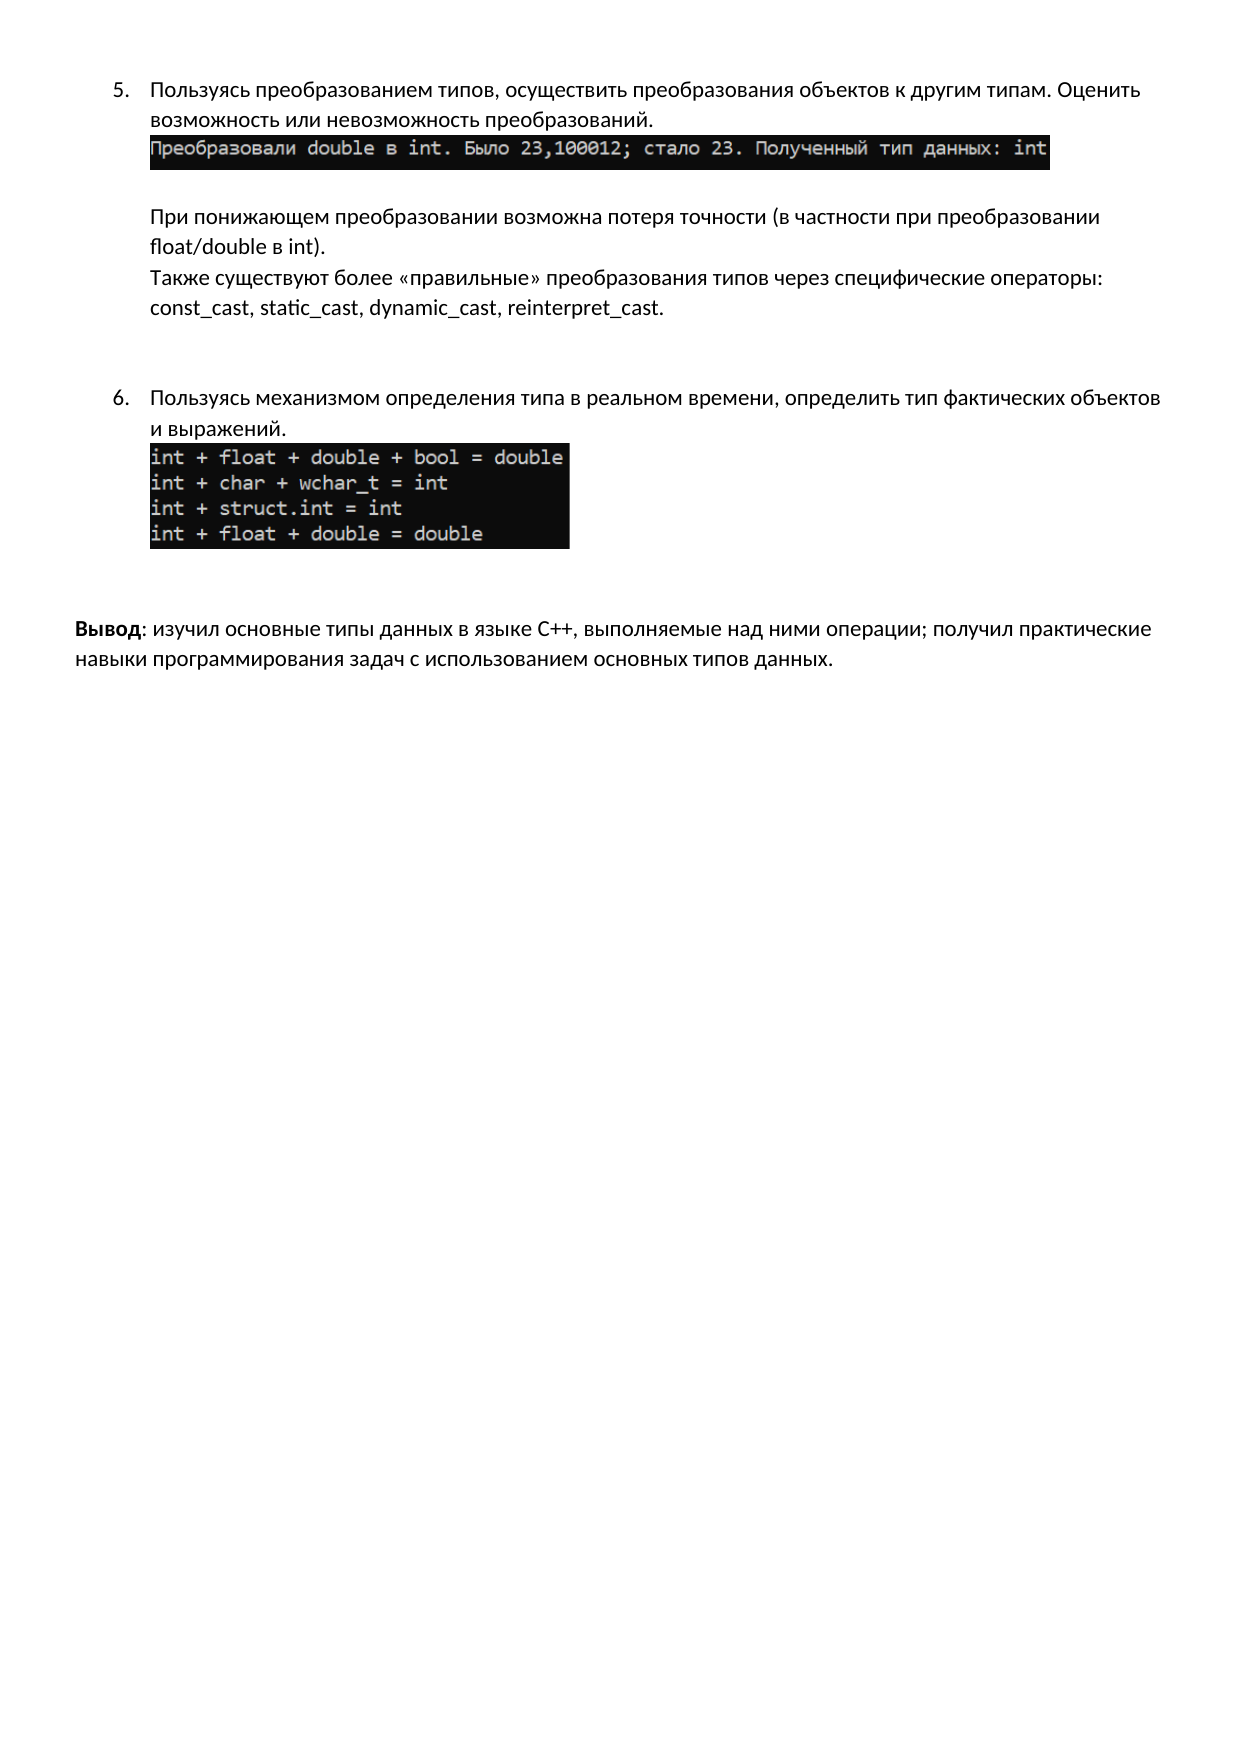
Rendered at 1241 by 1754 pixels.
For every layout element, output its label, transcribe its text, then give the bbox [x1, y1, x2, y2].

list При понижающем преобразовании возможна потеря точности (в частности при преобразовании float/double в int). [150, 202, 1165, 260]
list Также существуют более «правильные» преобразования типов через специфические операторы: const_cast, static_cast, dynamic_cast, reinterpret_cast. [150, 263, 1165, 321]
list Пользуясь механизмом определения типа в реальном времени, определить тип фактических объектов и выражений. [112, 383, 1165, 442]
text Вывод: изучил основные типы данных в языке C++, выполняемые над ними операции; получил практические навыки программирования задач с использованием основных типов данных. [75, 614, 1165, 672]
picture [150, 135, 1050, 170]
picture [150, 443, 570, 549]
